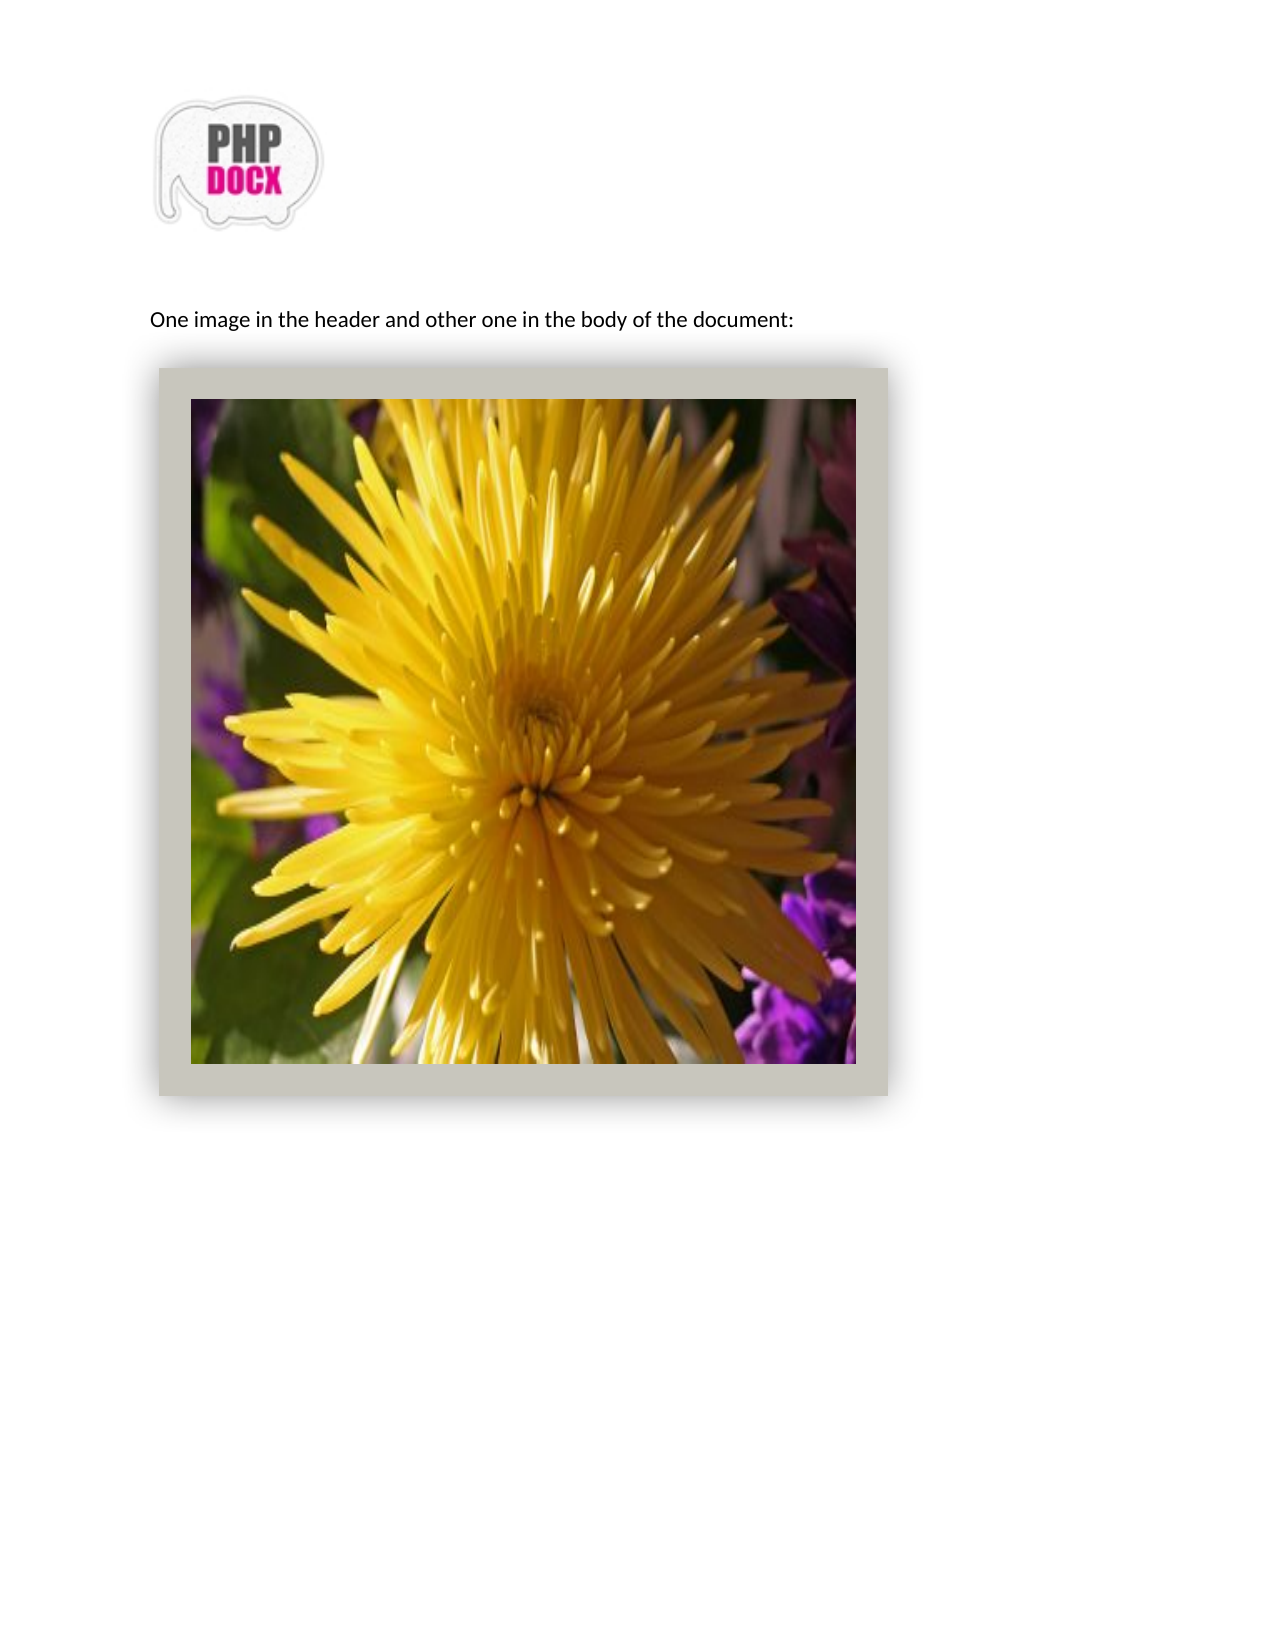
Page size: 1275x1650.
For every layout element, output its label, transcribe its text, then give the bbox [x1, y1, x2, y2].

picture [191, 399, 856, 1064]
text One image in the header and other one in the body of the document: [150, 305, 1125, 333]
picture [150, 75, 328, 253]
